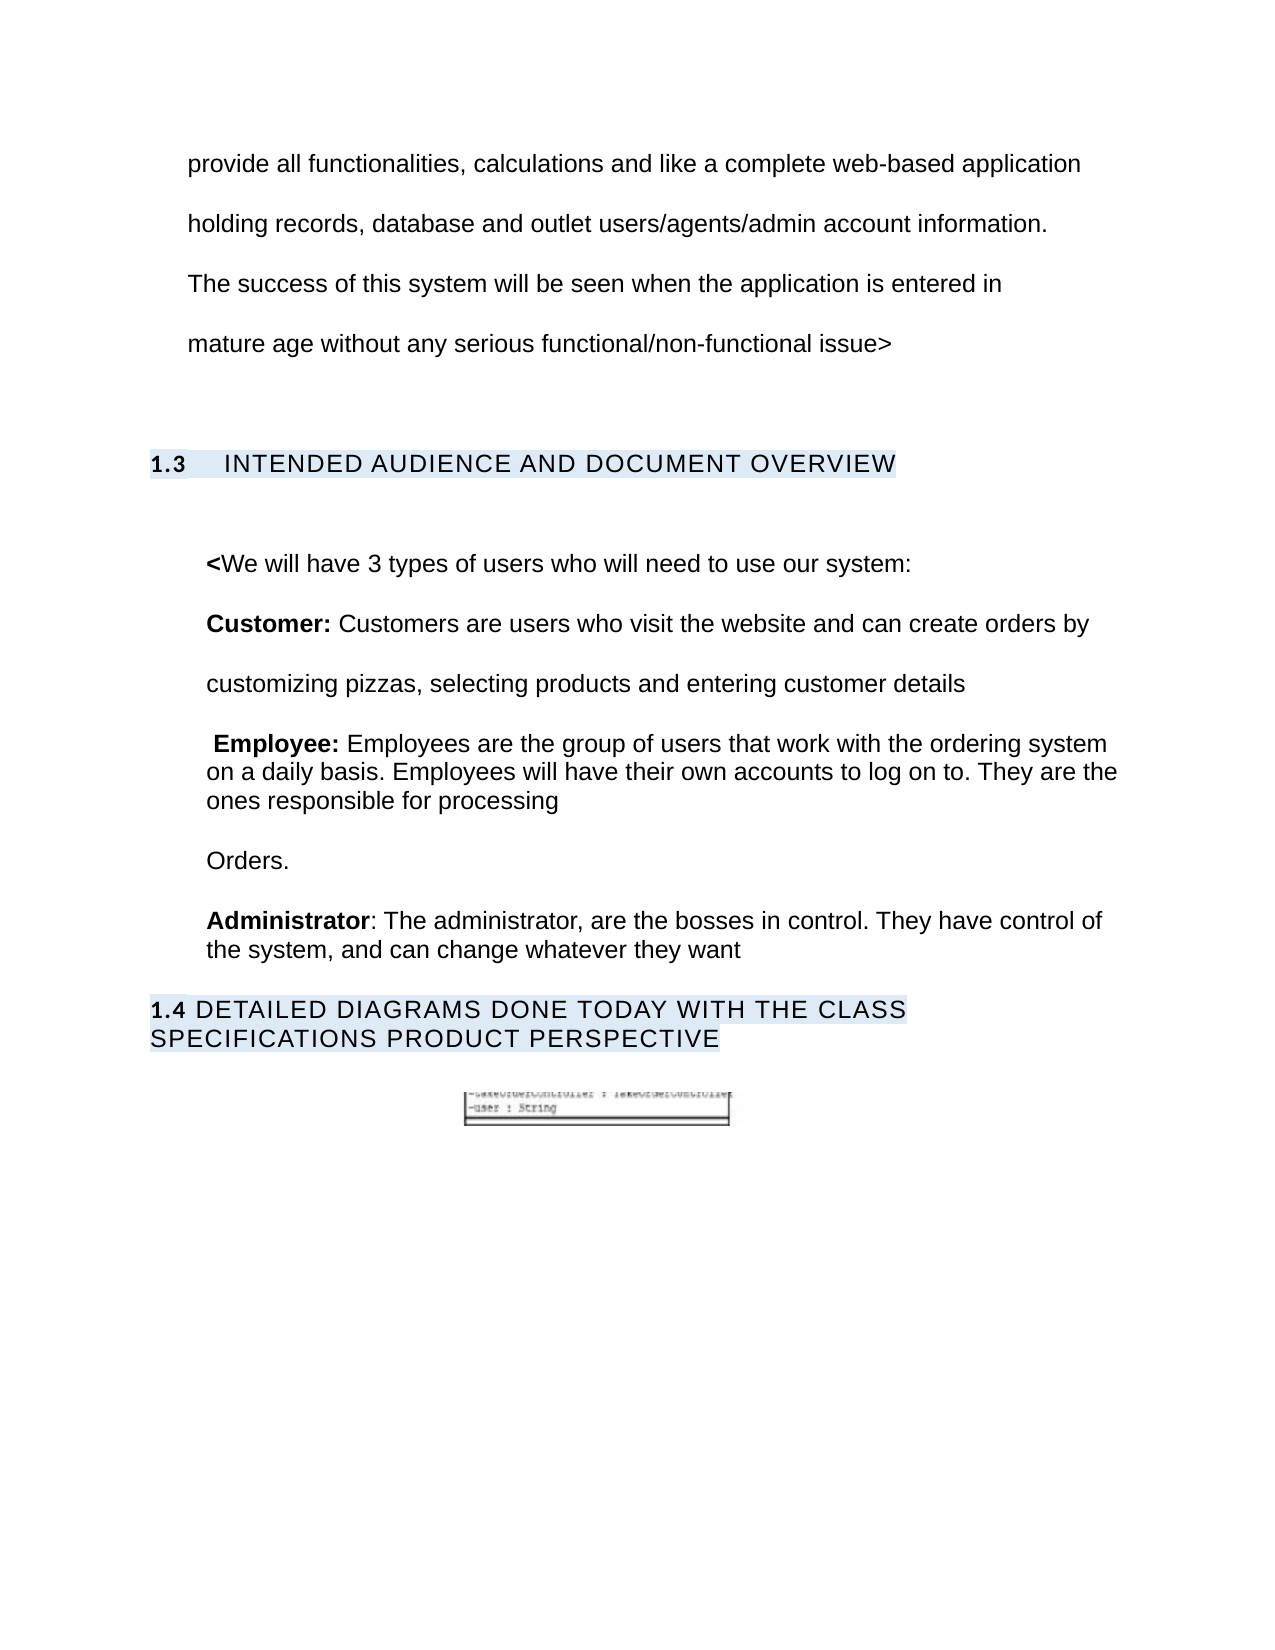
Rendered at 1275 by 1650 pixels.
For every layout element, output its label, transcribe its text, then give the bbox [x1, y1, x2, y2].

text 1.4 detailed diagrams done today with the class specifications Product Perspective [150, 995, 1125, 1053]
text 1.3 Intended Audience and Document Overview [187, 450, 1125, 479]
text Orders. [206, 847, 1125, 875]
text holding records, database and outlet users/agents/admin account information. [187, 210, 1125, 239]
text Administrator: The administrator, are the bosses in control. They have control of the system, and can change whatever they want [206, 907, 1125, 964]
text The success of this system will be seen when the application is entered in [187, 270, 1125, 299]
text mature age without any serious functional/non-functional issue> [187, 330, 1125, 359]
text customizing pizzas, selecting products and entering customer details [206, 669, 1125, 698]
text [187, 150, 1125, 179]
text <We will have 3 types of users who will need to use our system: [206, 549, 1125, 578]
text Employee: Employees are the group of users that work with the ordering system on a daily basis. Employees will have their own accounts to log on to. They are the ones responsible for processing [206, 729, 1125, 815]
text Customer: Customers are users who visit the website and can create orders by [206, 609, 1125, 638]
